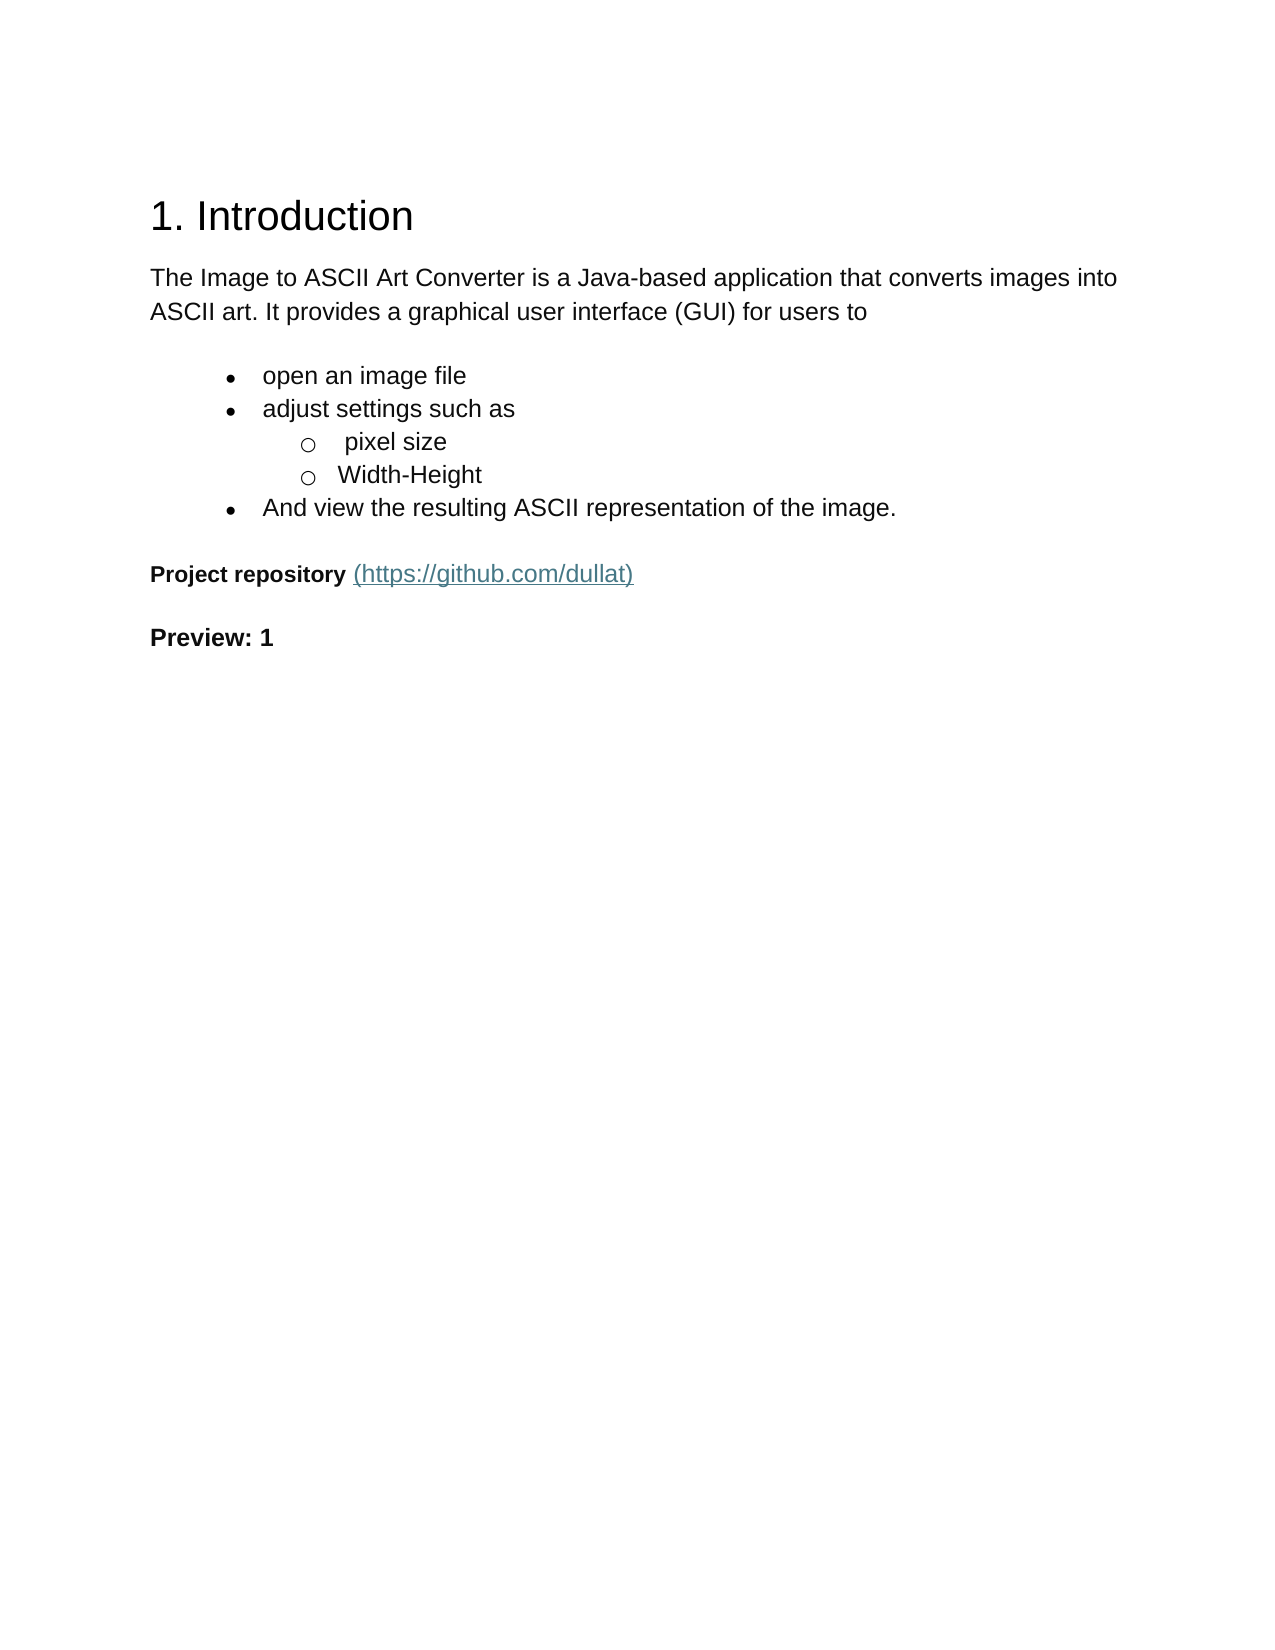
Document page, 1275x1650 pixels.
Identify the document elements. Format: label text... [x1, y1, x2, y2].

text Project repository (https://github.com/dullat) [150, 559, 1125, 588]
list Width-Height [300, 460, 1125, 488]
list open an image file [225, 361, 1125, 389]
list And view the resulting ASCII representation of the image. [225, 493, 1125, 522]
list pixel size [300, 427, 1125, 456]
subtitle 1. Introduction [150, 192, 1125, 239]
text Preview: 1 [150, 623, 1125, 652]
text The Image to ASCII Art Converter is a Java-based application that converts images into ASCII art. It provides a graphical user interface (GUI) for users to [150, 263, 1125, 325]
list adjust settings such as [225, 394, 1125, 422]
